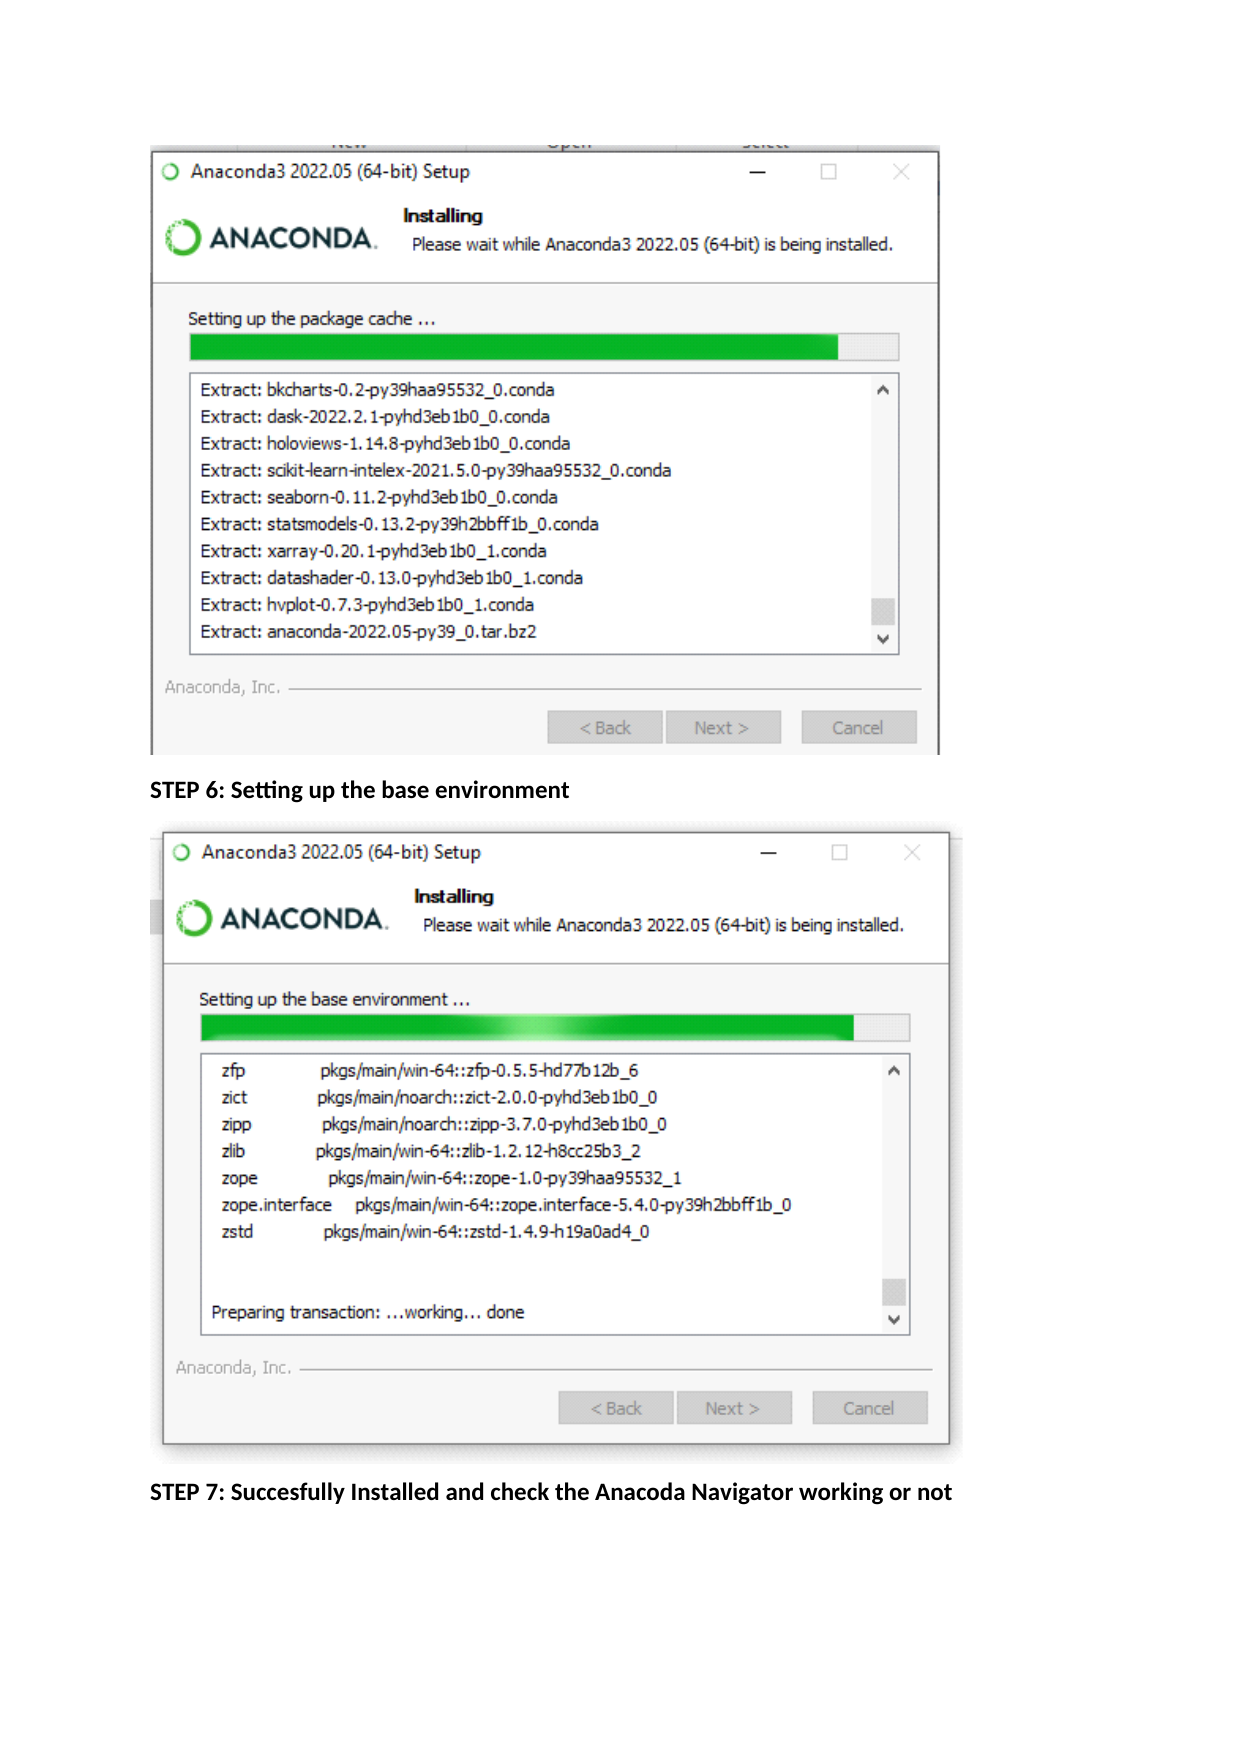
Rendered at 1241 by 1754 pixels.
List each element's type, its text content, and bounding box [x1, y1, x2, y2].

picture [150, 821, 963, 1464]
text STEP 6: Setting up the base environment [150, 774, 1084, 805]
picture [150, 145, 941, 755]
